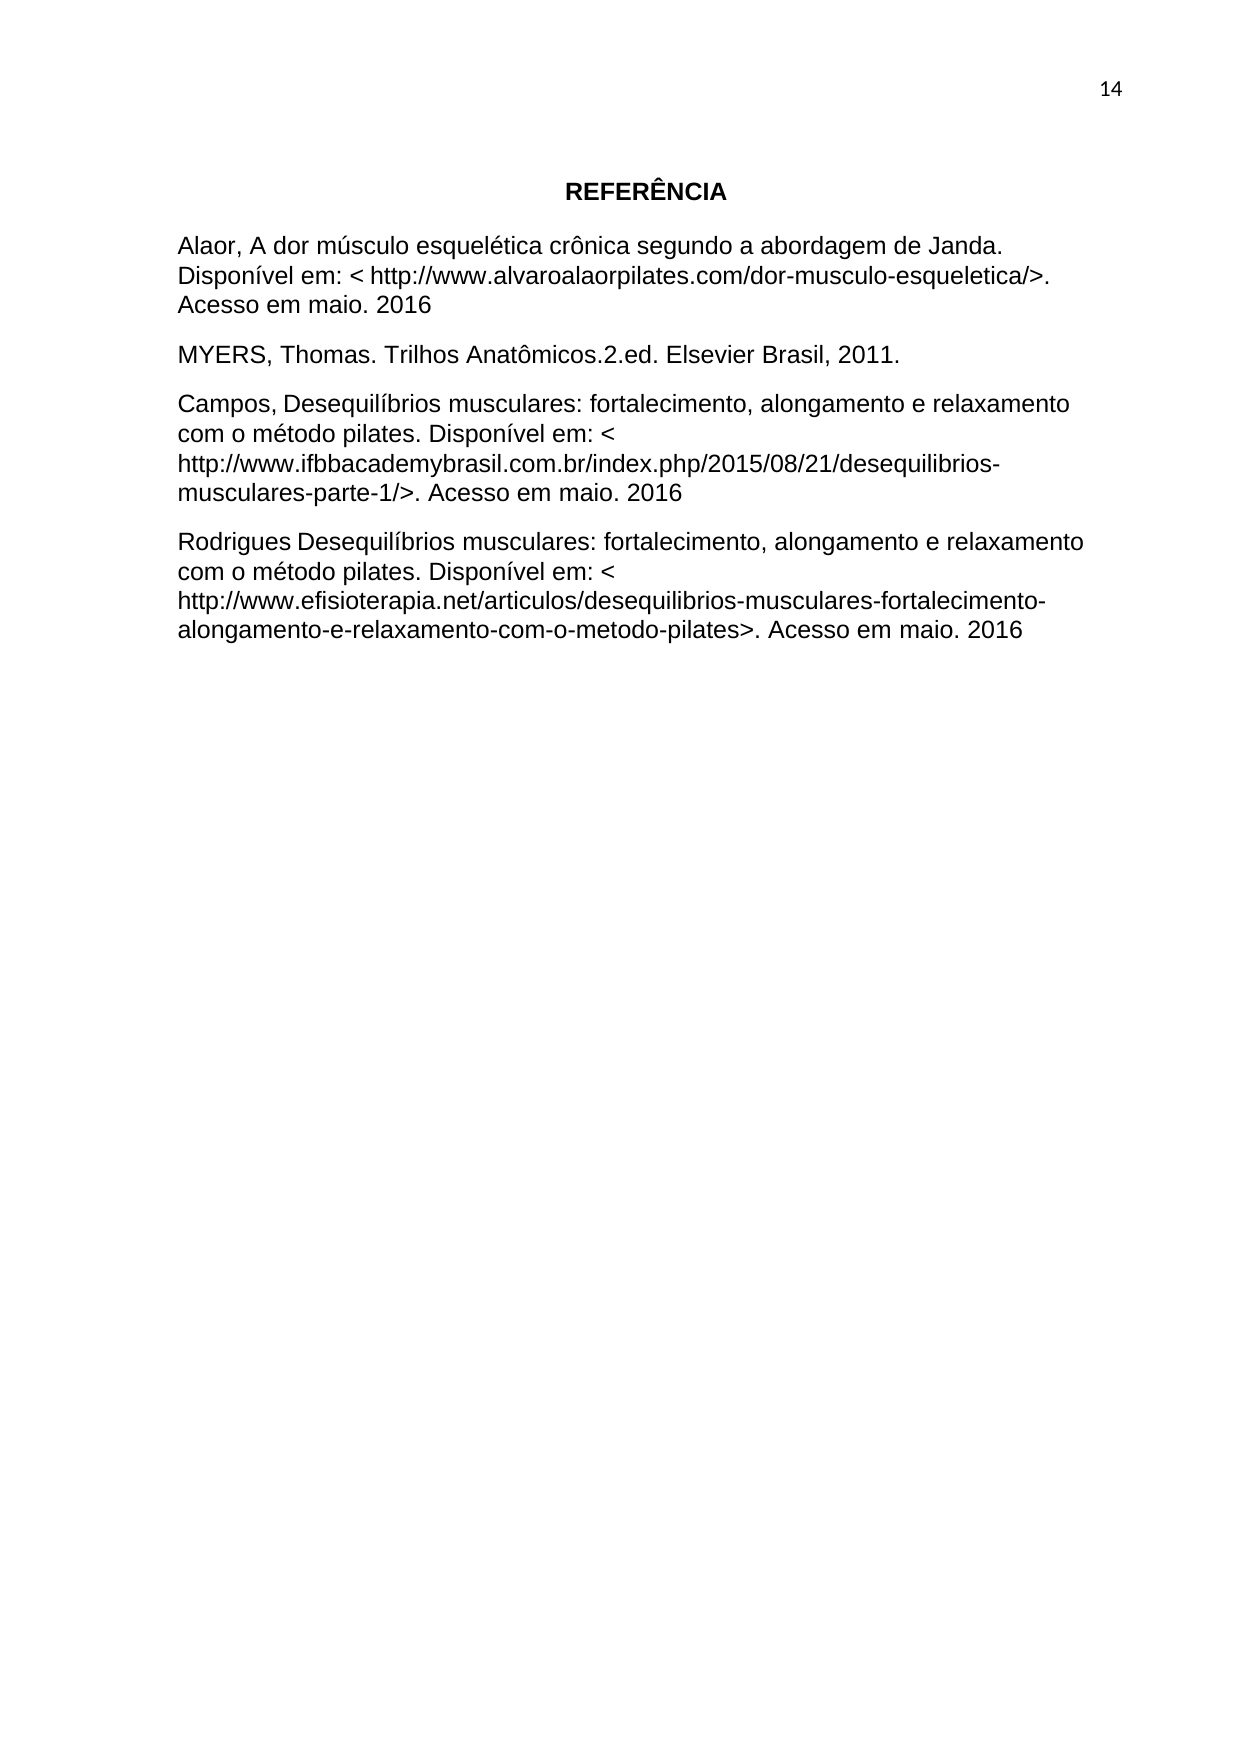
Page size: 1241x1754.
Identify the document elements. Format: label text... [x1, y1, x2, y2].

text REFERÊNCIA [177, 177, 1122, 206]
text MYERS, Thomas. Trilhos Anatômicos.2.ed. Elsevier Brasil, 2011. [177, 340, 1122, 369]
text Rodrigues Desequilíbrios musculares: fortalecimento, alongamento e relaxamento com o método pilates. Disponível em: < http://www.efisioterapia.net/articulos/desequilibrios-musculares-fortalecimento-alongamento-e-relaxamento-com-o-metodo-pilates>. Acesso em maio. 2016 [177, 527, 1122, 644]
text Alaor, A dor músculo esquelética crônica segundo a abordagem de Janda. Disponível em: < http://www.alvaroalaorpilates.com/dor-musculo-esqueletica/>. Acesso em maio. 2016 [177, 231, 1122, 319]
text Campos, Desequilíbrios musculares: fortalecimento, alongamento e relaxamento com o método pilates. Disponível em: < http://www.ifbbacademybrasil.com.br/index.php/2015/08/21/desequilibrios-musculares-parte-1/>. Acesso em maio. 2016 [177, 389, 1122, 506]
